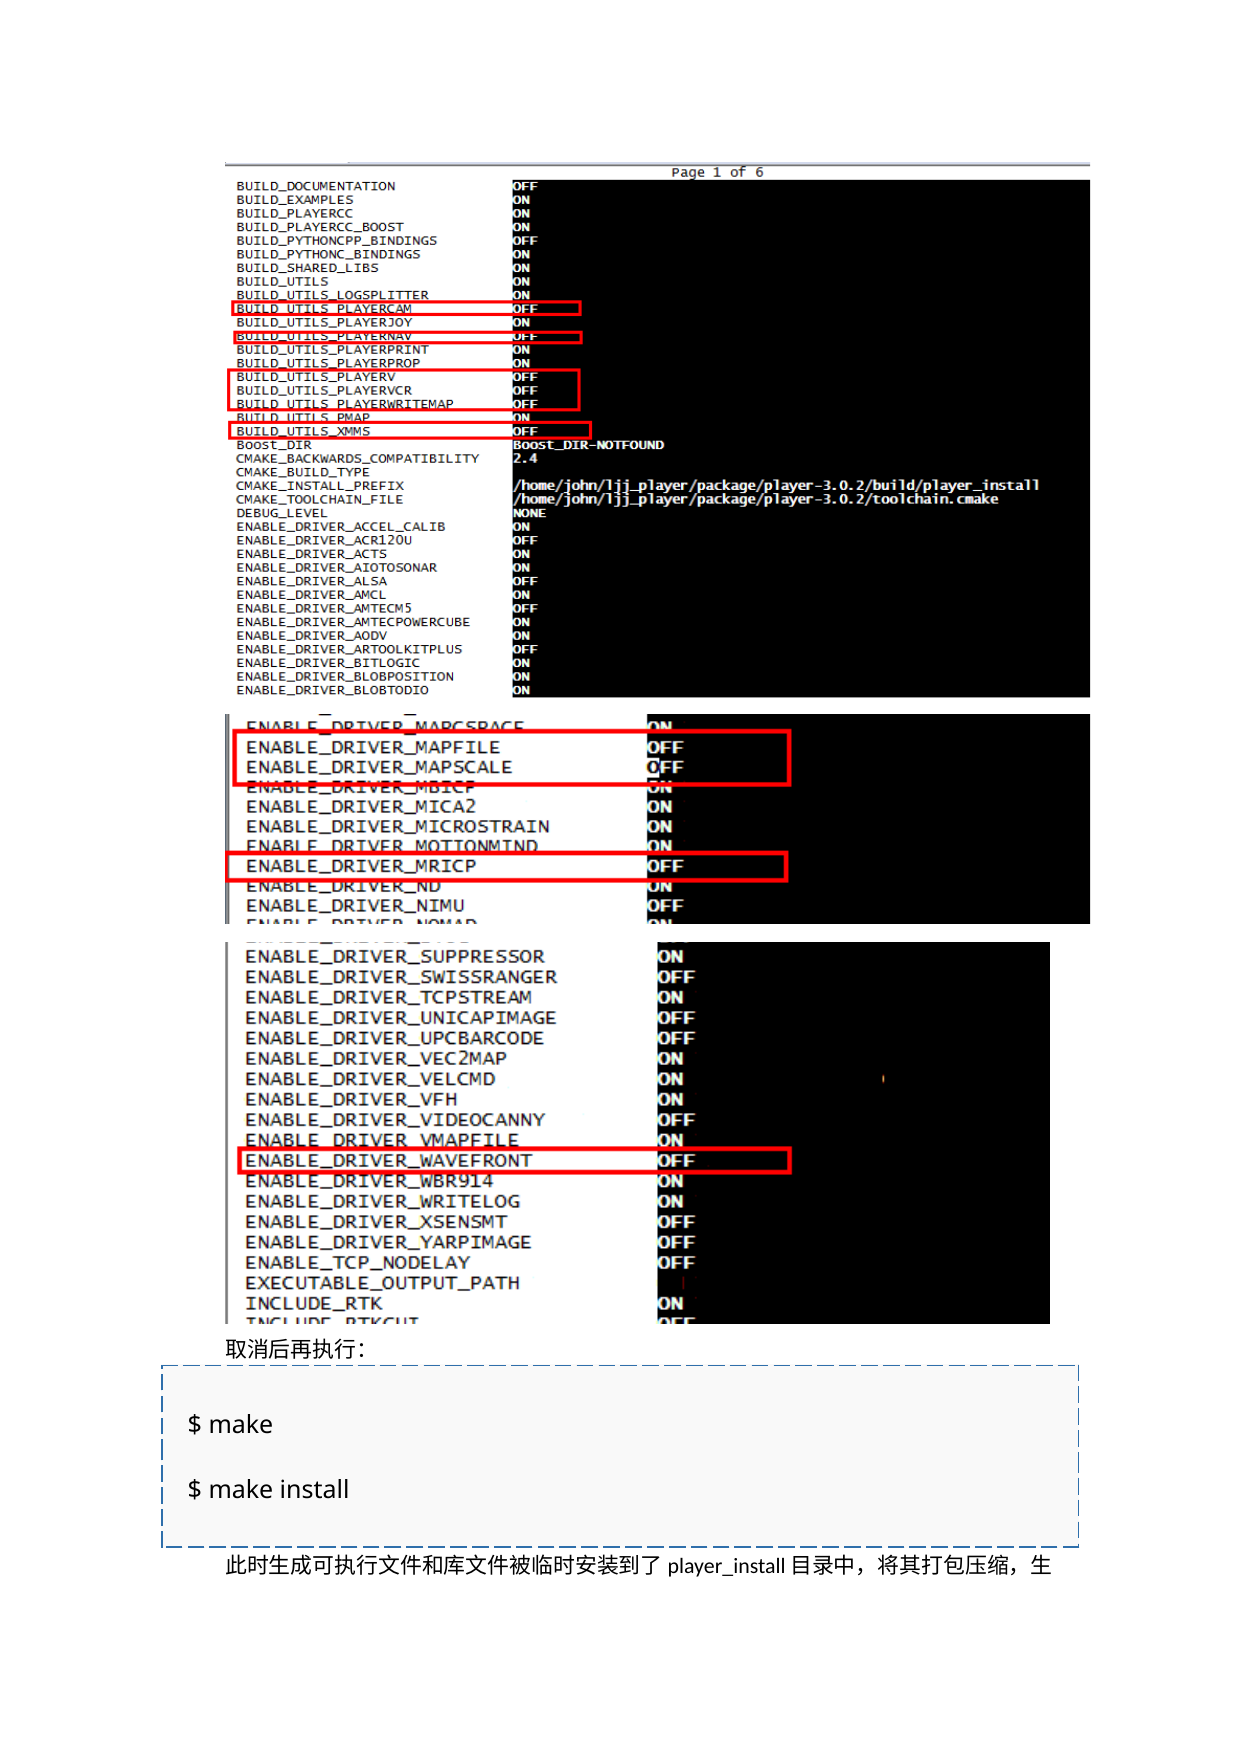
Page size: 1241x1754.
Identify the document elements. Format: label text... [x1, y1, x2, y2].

picture [225, 942, 1050, 1324]
list 取消后再执行： [225, 1332, 1053, 1364]
picture [225, 162, 1091, 710]
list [225, 1548, 1053, 1580]
text $ make install [161, 1429, 1079, 1548]
text $ make [161, 1364, 1079, 1429]
picture [225, 714, 1091, 924]
